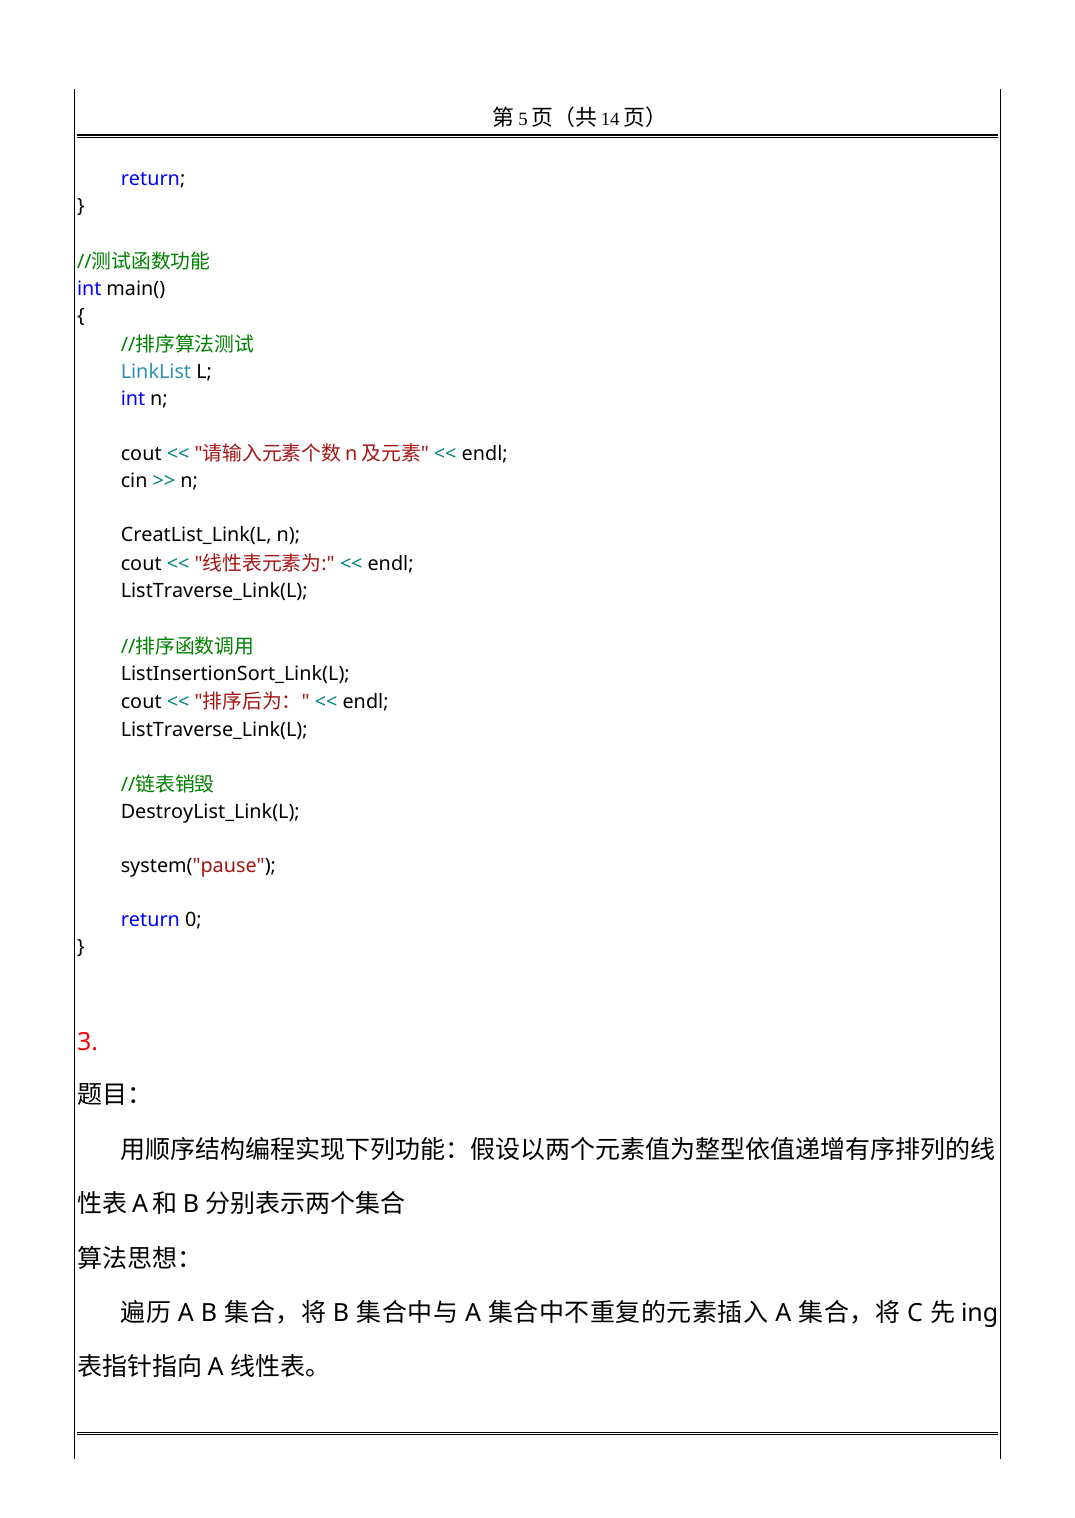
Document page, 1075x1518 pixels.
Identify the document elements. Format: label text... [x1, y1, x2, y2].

text ListInsertionSort_Link(L); [77, 659, 998, 686]
text system("pause"); [77, 851, 998, 878]
text } [77, 932, 998, 959]
text 遍历 A B 集合，将 B 集合中与 A 集合中不重复的元素插入 A 集合，将 C 先ing表指针指向 A 线性表。 [77, 1292, 998, 1383]
text } [77, 192, 998, 218]
text return; [77, 164, 998, 192]
text { [77, 301, 998, 328]
text 算法思想： [77, 1238, 998, 1274]
text //链表销毁 [77, 769, 998, 797]
text ListTraverse_Link(L); [77, 715, 998, 742]
text int n; [77, 384, 998, 411]
text DestroyList_Link(L); [77, 797, 998, 824]
text int main() [77, 274, 998, 301]
text CreatList_Link(L, n); [77, 521, 998, 548]
text cout << "线性表元素为:" << endl; [77, 548, 998, 576]
text cin >> n; [77, 467, 998, 494]
text return 0; [77, 905, 998, 932]
text 用顺序结构编程实现下列功能：假设以两个元素值为整型依值递增有序排列的线性表A和B 分别表示两个集合 [77, 1129, 998, 1220]
text //排序函数调用 [77, 630, 998, 659]
text 题目： [77, 1075, 998, 1111]
text //测试函数功能 [77, 246, 998, 274]
text ListTraverse_Link(L); [77, 576, 998, 603]
text cout << "排序后为：" << endl; [77, 686, 998, 715]
text cout << "请输入元素个数n及元素" << endl; [77, 438, 998, 467]
text //排序算法测试 [77, 328, 998, 357]
text LinkList L; [77, 357, 998, 384]
